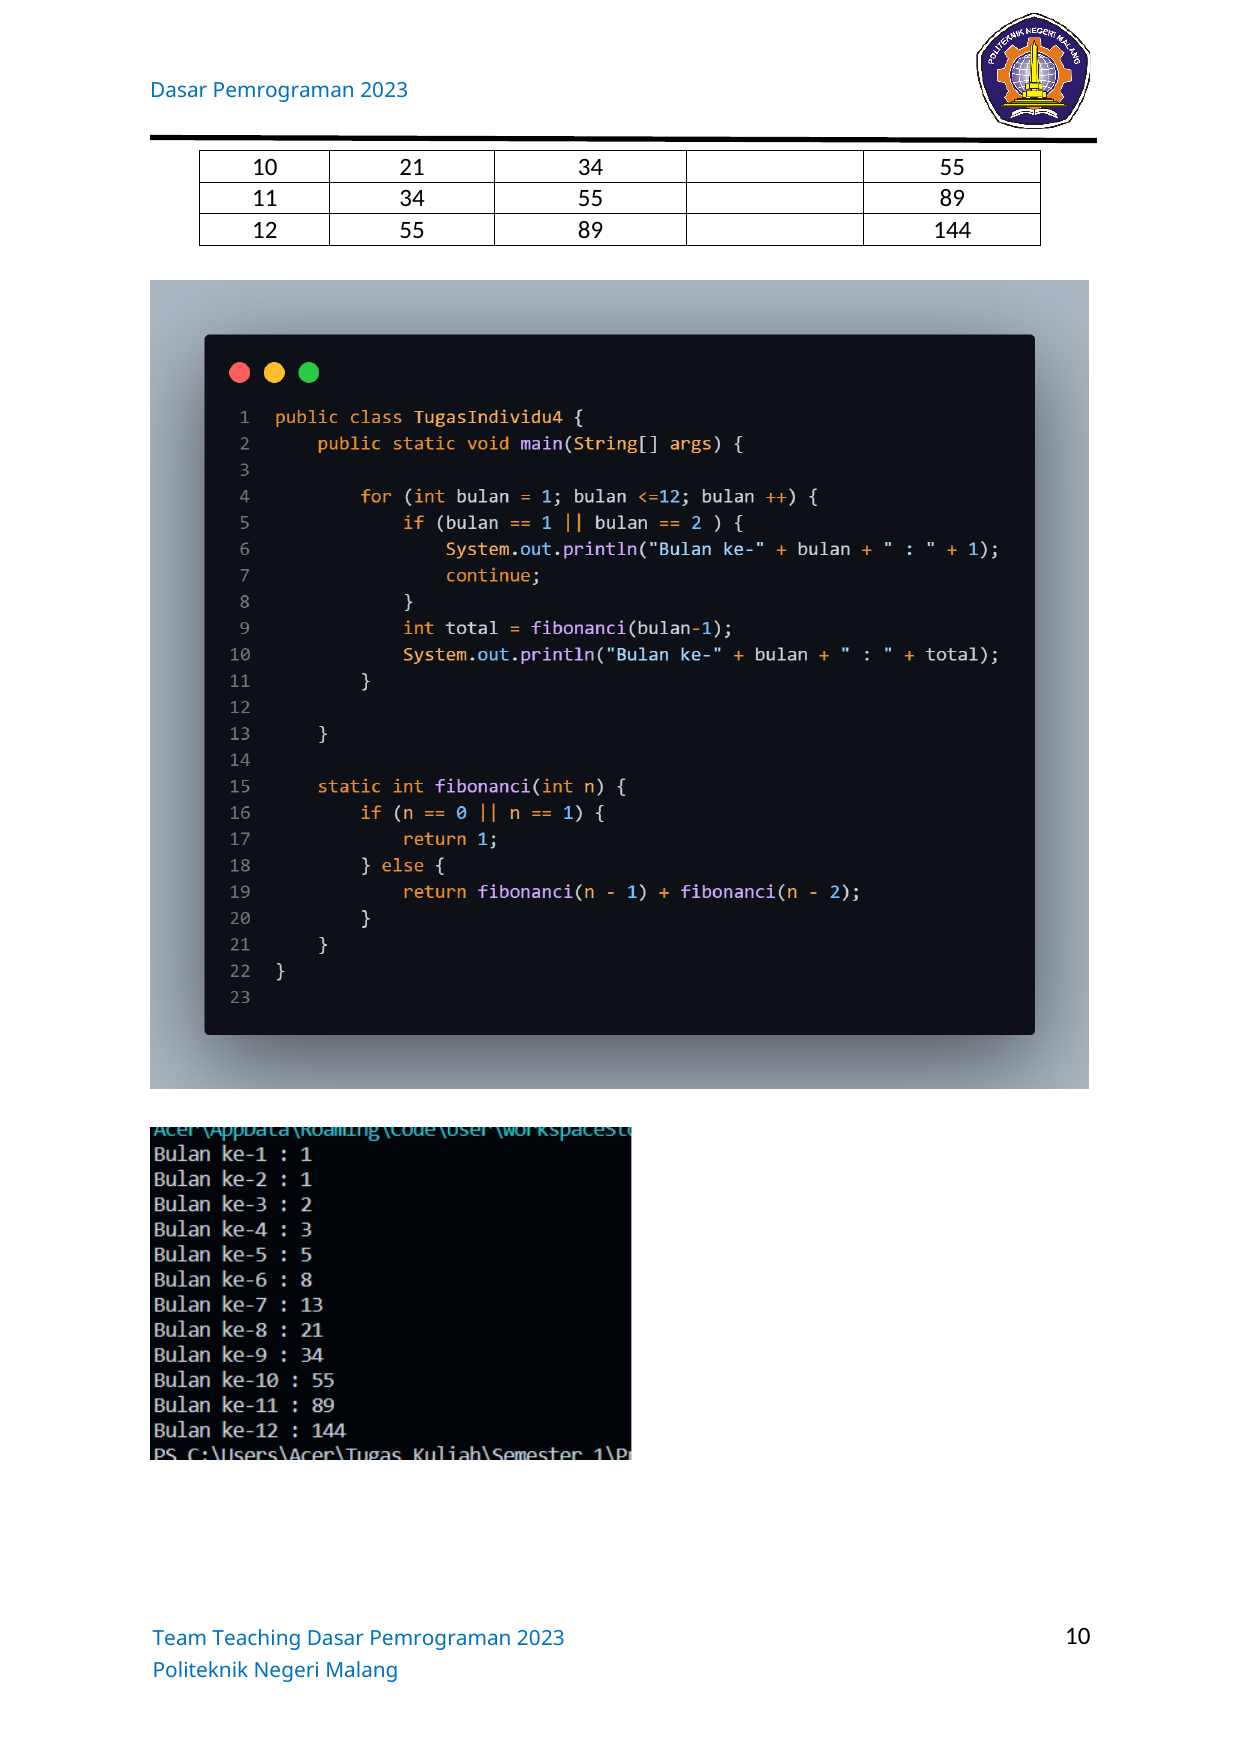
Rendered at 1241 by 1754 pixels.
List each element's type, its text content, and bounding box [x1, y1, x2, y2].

table_cell [687, 183, 863, 213]
table_cell 34 [495, 151, 686, 182]
table_cell 89 [864, 183, 1040, 213]
table_cell 12 [200, 214, 329, 245]
picture [976, 13, 1091, 129]
table_cell 34 [330, 183, 494, 213]
picture [150, 280, 1089, 1089]
picture [150, 1127, 632, 1460]
table_cell 10 [200, 151, 329, 182]
table_cell 55 [495, 183, 686, 213]
table_cell [687, 151, 863, 182]
table_cell 144 [864, 214, 1040, 245]
table_cell 55 [330, 214, 494, 245]
table_cell 89 [495, 214, 686, 245]
table_cell 11 [200, 183, 329, 213]
table_cell 55 [864, 151, 1040, 182]
table_cell [687, 214, 863, 245]
table_cell 21 [330, 151, 494, 182]
